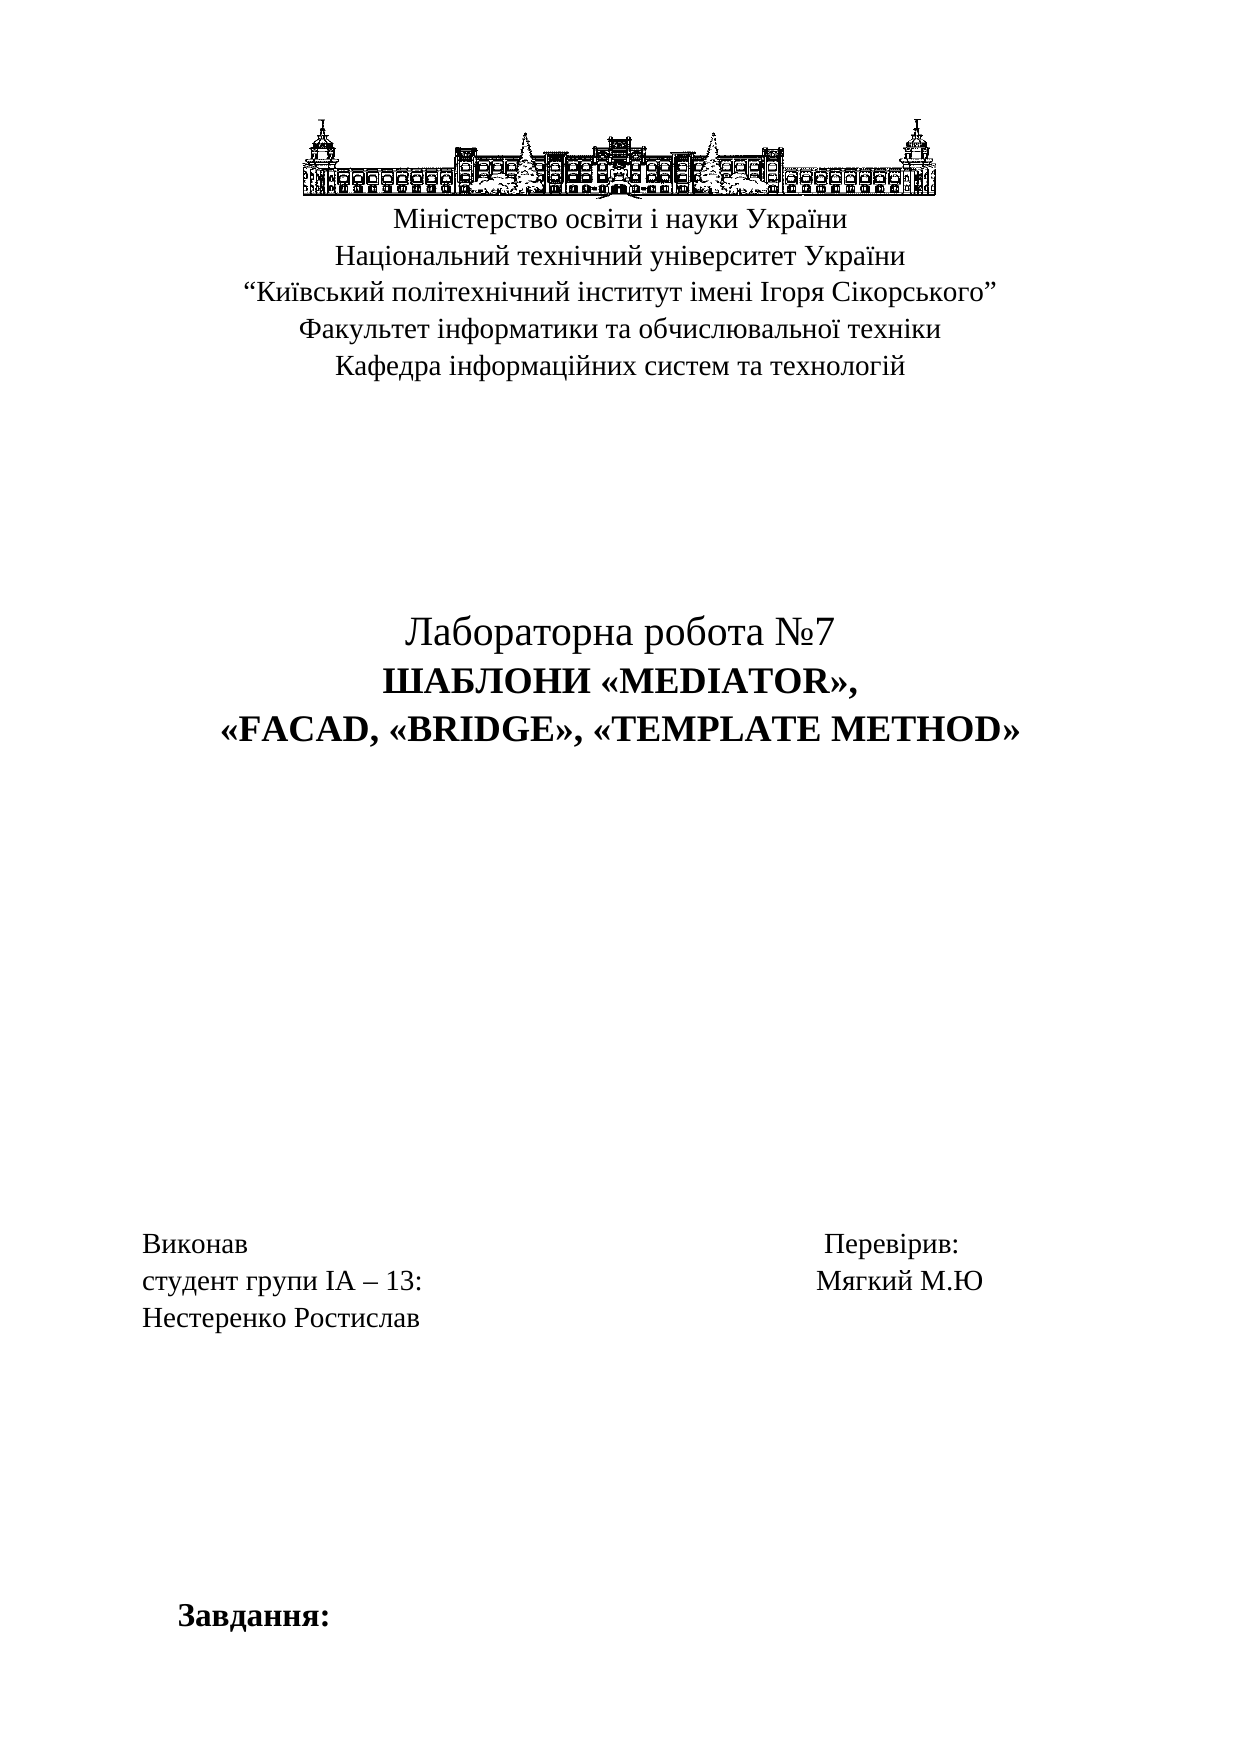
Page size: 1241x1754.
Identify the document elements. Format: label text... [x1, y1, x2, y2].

text студент групи ІА – 13: Мягкий М.Ю [142, 1263, 1152, 1297]
picture [302, 118, 939, 199]
text Нестеренко Ростислав [142, 1300, 1152, 1334]
text Національний технічний університет України [177, 238, 1063, 271]
text “Київський політехнічний інститут імені Ігоря Сікорського” [177, 274, 1063, 308]
text Міністерство освіти і науки України [177, 201, 1063, 234]
text «FACAD, «BRIDGE», «TEMPLATE METHOD» [177, 706, 1063, 749]
text Виконав Перевірив: [142, 1227, 1152, 1260]
text Факультет інформатики та обчислювальної техніки [177, 311, 1063, 345]
text Завдання: [118, 1595, 1107, 1634]
text Лабораторна робота №7 ШАБЛОНИ «MEDIATOR», [177, 606, 1063, 702]
text Кафедра інформаційних систем та технологій [177, 348, 1063, 382]
